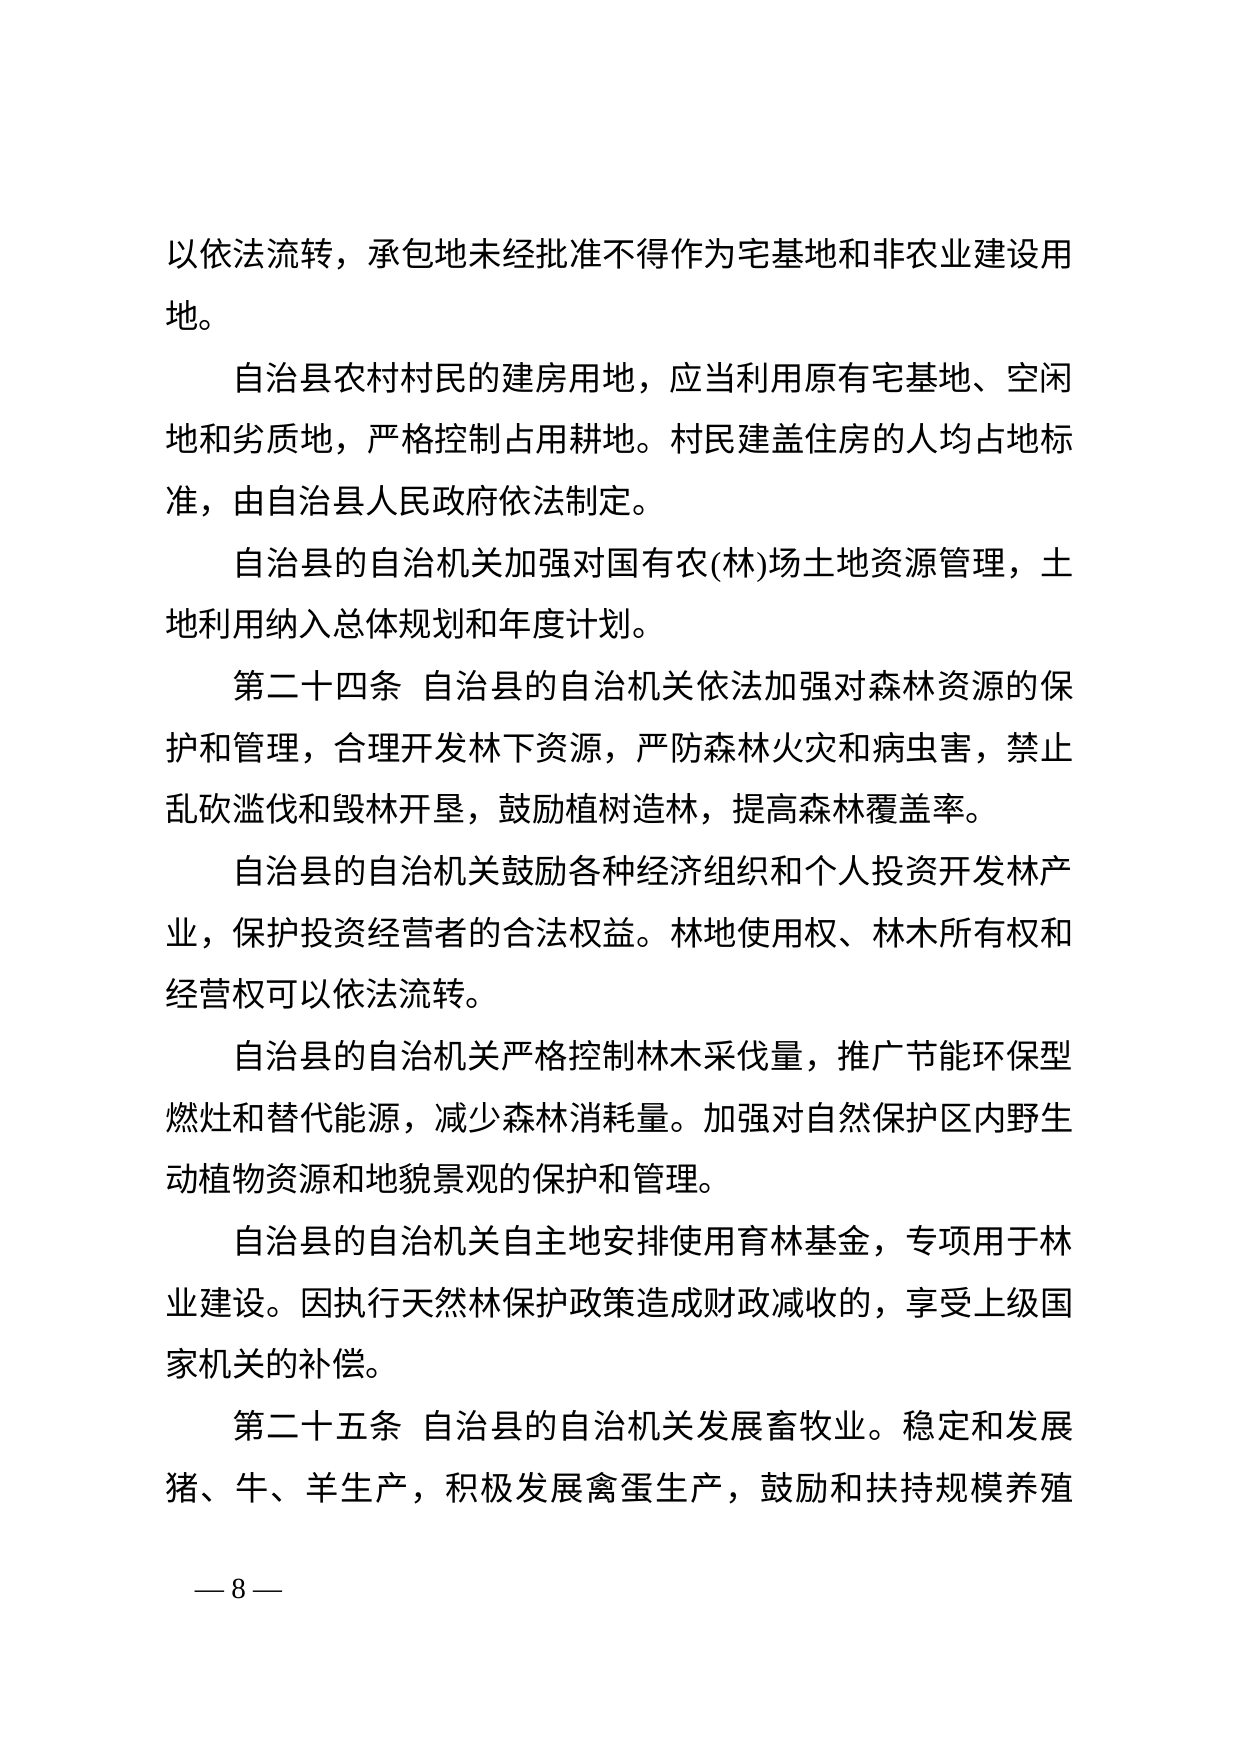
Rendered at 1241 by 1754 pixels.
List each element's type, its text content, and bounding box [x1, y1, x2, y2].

text 自治县的自治机关严格控制林木采伐量，推广节能环保型燃灶和替代能源，减少森林消耗量。加强对自然保护区内野生动植物资源和地貌景观的保护和管理。 [165, 1019, 1075, 1204]
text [165, 217, 1075, 341]
text 自治县的自治机关鼓励各种经济组织和个人投资开发林产业，保护投资经营者的合法权益。林地使用权、林木所有权和经营权可以依法流转。 [165, 834, 1075, 1019]
text 自治县的自治机关自主地安排使用育林基金，专项用于林业建设。因执行天然林保护政策造成财政减收的，享受上级国家机关的补偿。 [165, 1204, 1075, 1389]
text 第二十四条 自治县的自治机关依法加强对森林资源的保护和管理，合理开发林下资源，严防森林火灾和病虫害，禁止乱砍滥伐和毁林开垦，鼓励植树造林，提高森林覆盖率。 [165, 649, 1075, 834]
text 自治县农村村民的建房用地，应当利用原有宅基地、空闲地和劣质地，严格控制占用耕地。村民建盖住房的人均占地标准，由自治县人民政府依法制定。 [165, 341, 1075, 526]
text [165, 1389, 1075, 1512]
text 自治县的自治机关加强对国有农(林)场土地资源管理，土地利用纳入总体规划和年度计划。 [165, 526, 1075, 649]
